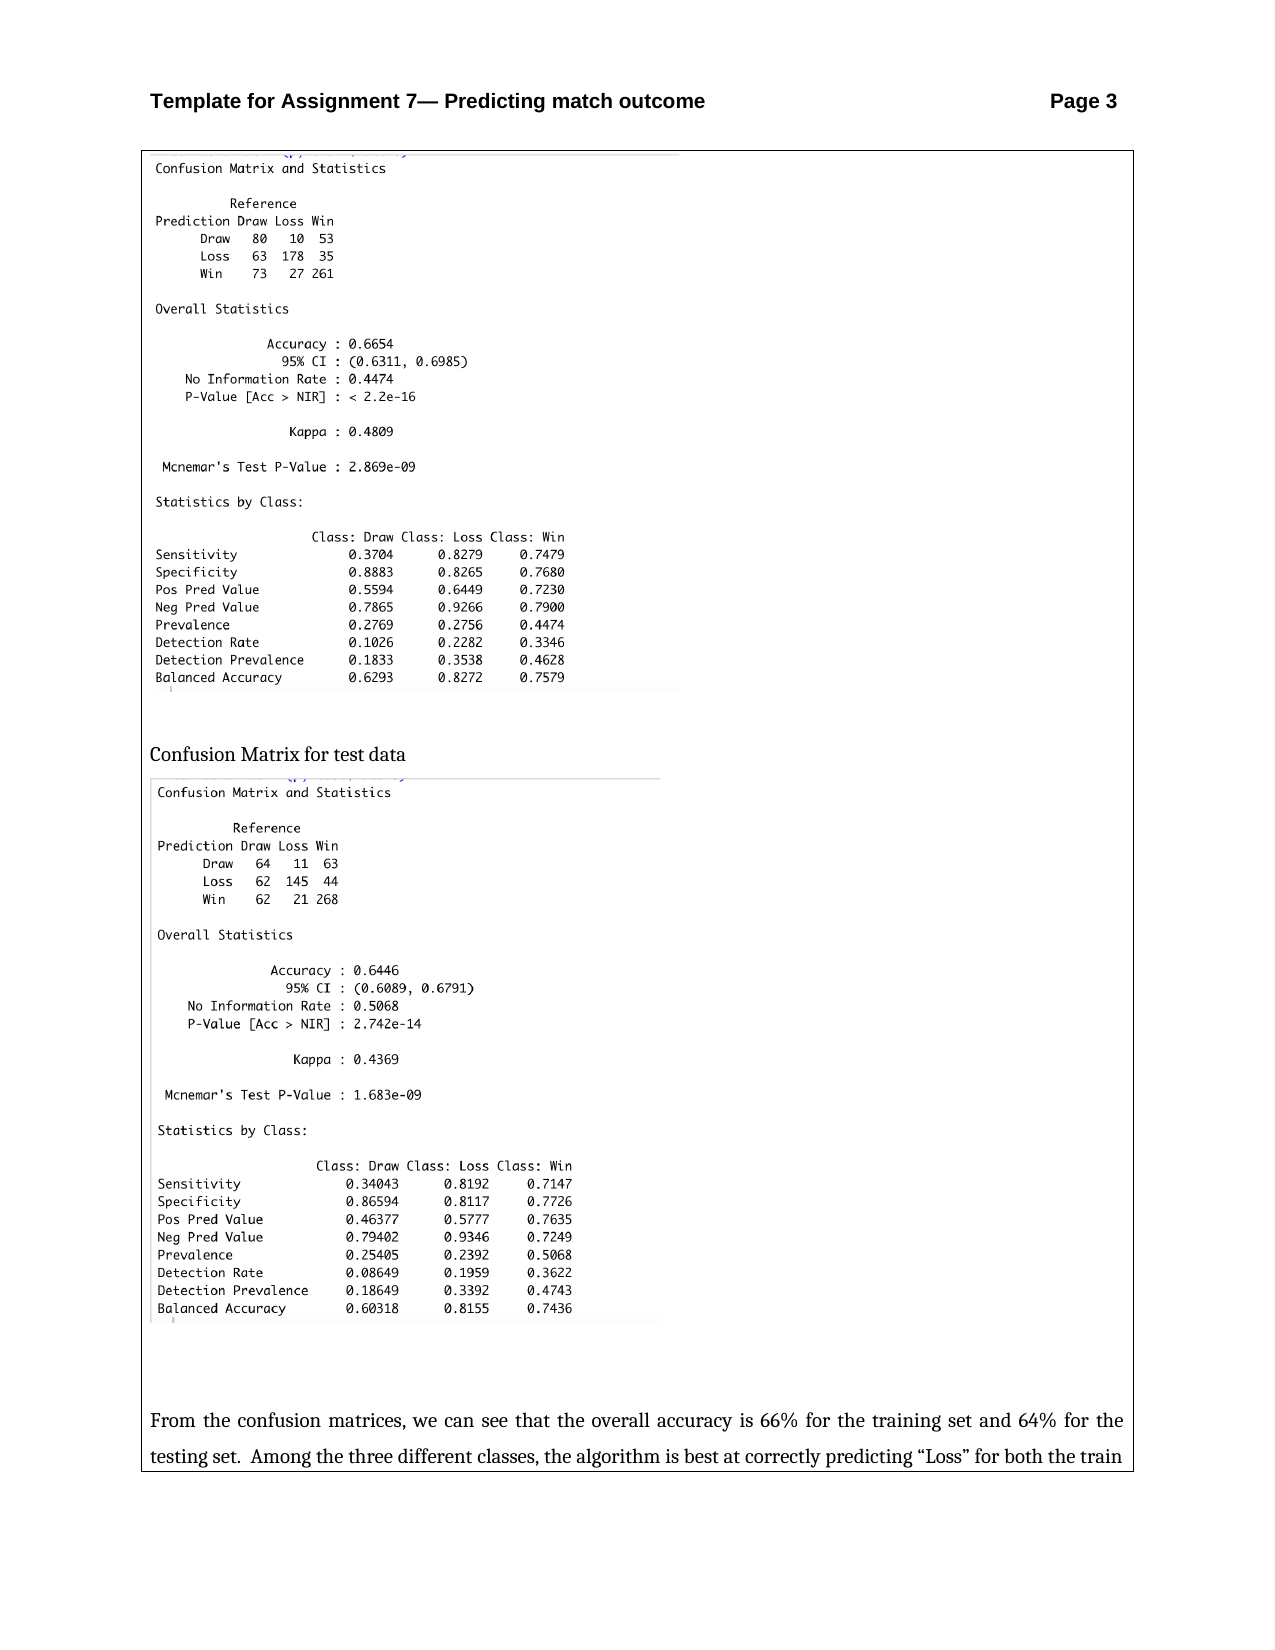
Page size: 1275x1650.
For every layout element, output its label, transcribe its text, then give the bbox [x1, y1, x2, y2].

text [142, 1406, 1133, 1471]
text Confusion Matrix for test data [142, 739, 1133, 766]
picture [150, 778, 661, 1323]
picture [150, 153, 680, 692]
